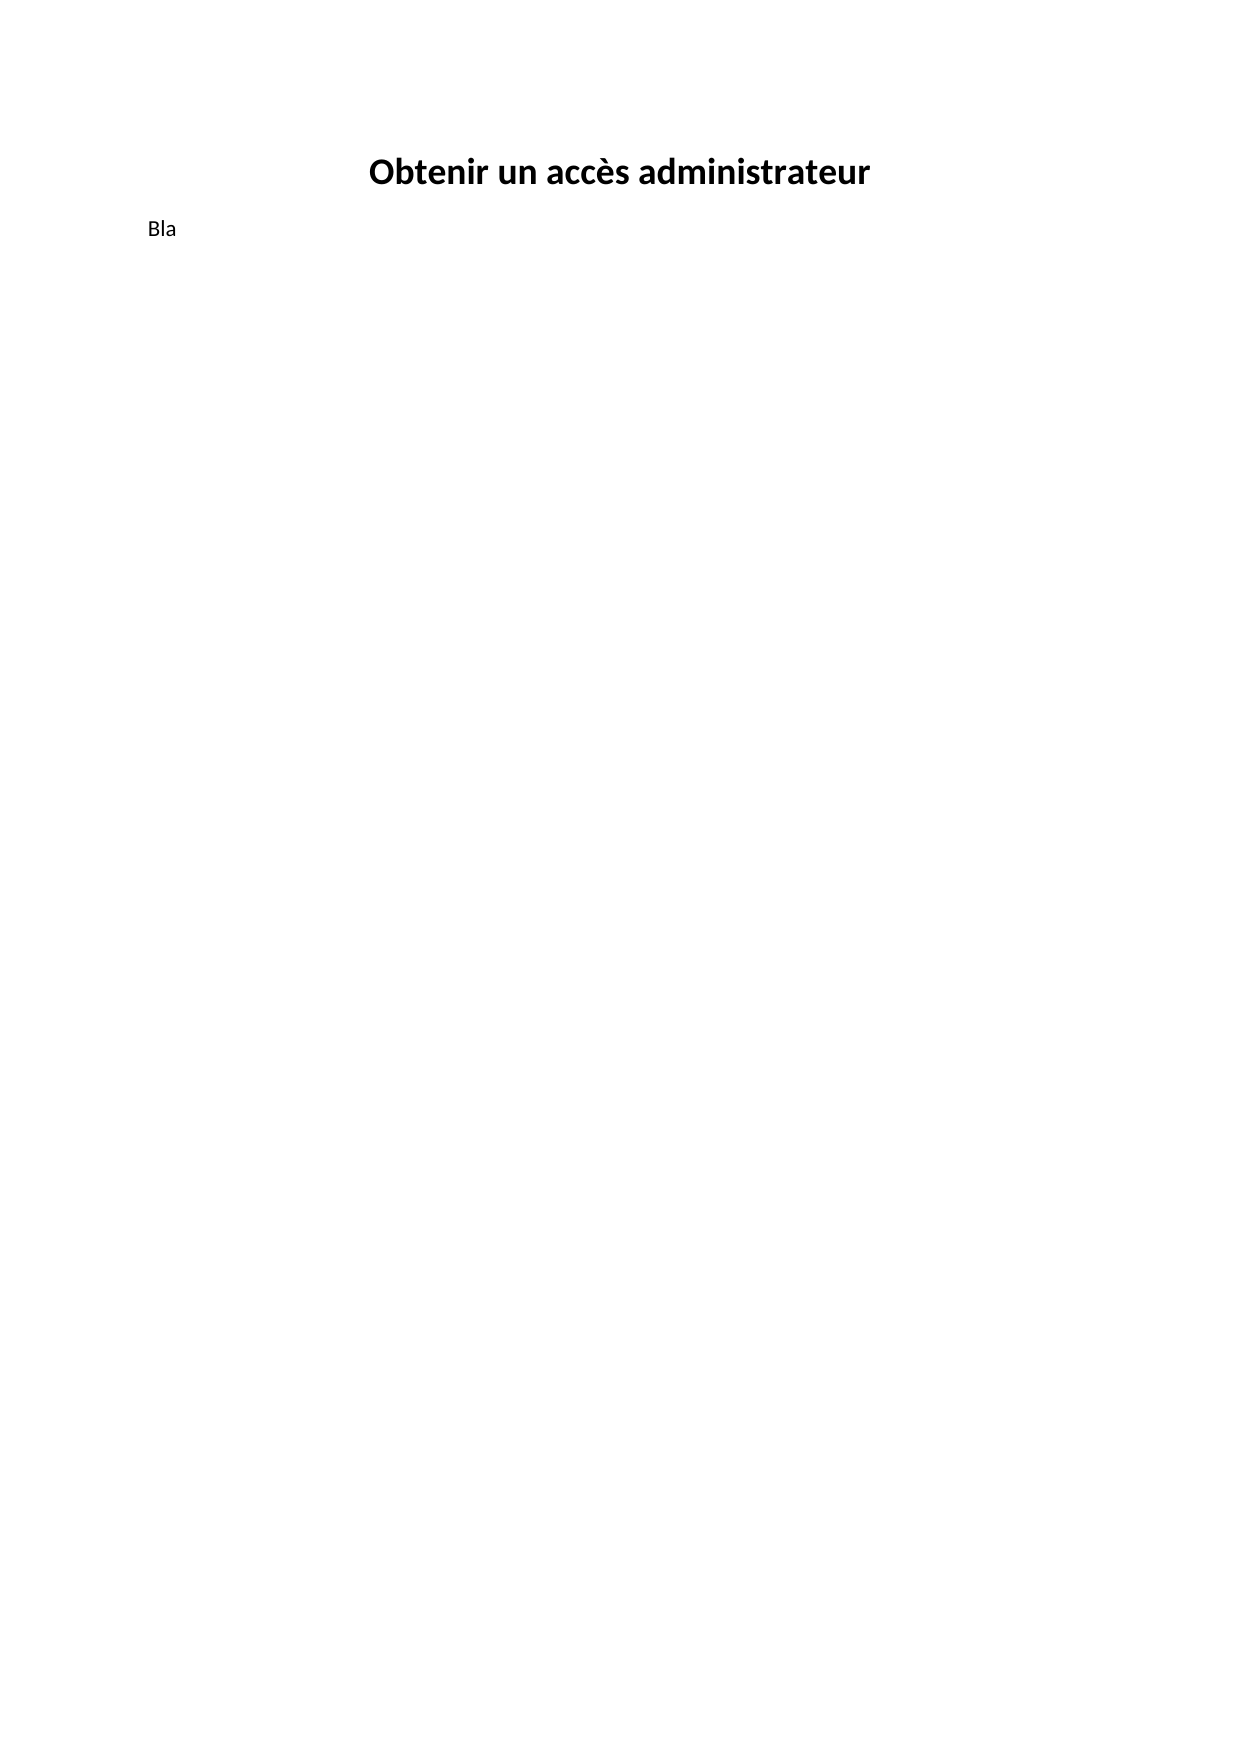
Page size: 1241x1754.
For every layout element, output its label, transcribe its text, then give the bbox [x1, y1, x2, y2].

text Bla [148, 214, 1093, 242]
text Obtenir un accès administrateur [148, 148, 1093, 193]
